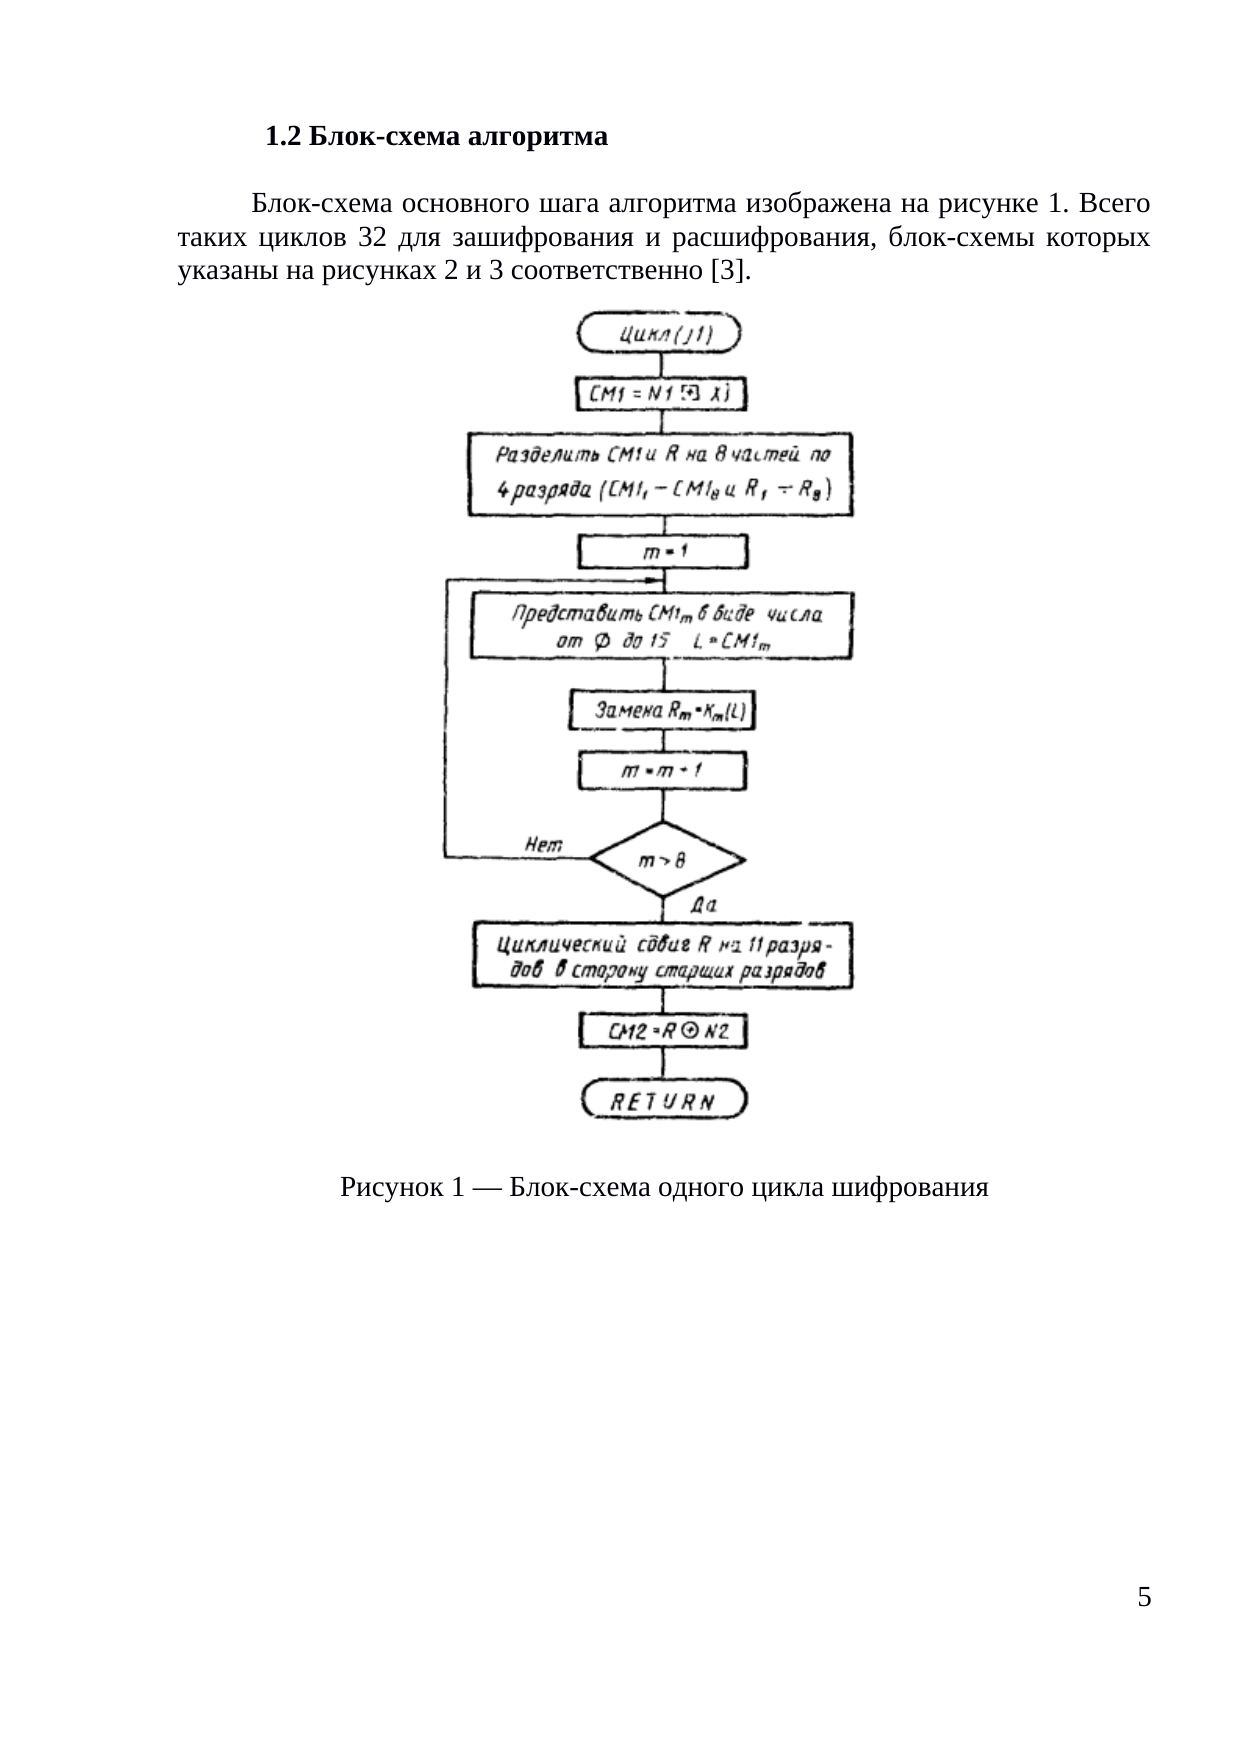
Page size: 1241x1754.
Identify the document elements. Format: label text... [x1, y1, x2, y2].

picture [394, 285, 935, 1136]
text Рисунок 1 — Блок-схема одного цикла шифрования [177, 1169, 1152, 1203]
subtitle 1.2 Блок-схема алгоритма [251, 118, 1152, 152]
text Блок-схема основного шага алгоритма изображена на рисунке 1. Всего таких циклов 32 для зашифрования и расшифрования, блок-схемы которых указаны на рисунках 2 и 3 соответственно [3]. [177, 185, 1152, 286]
